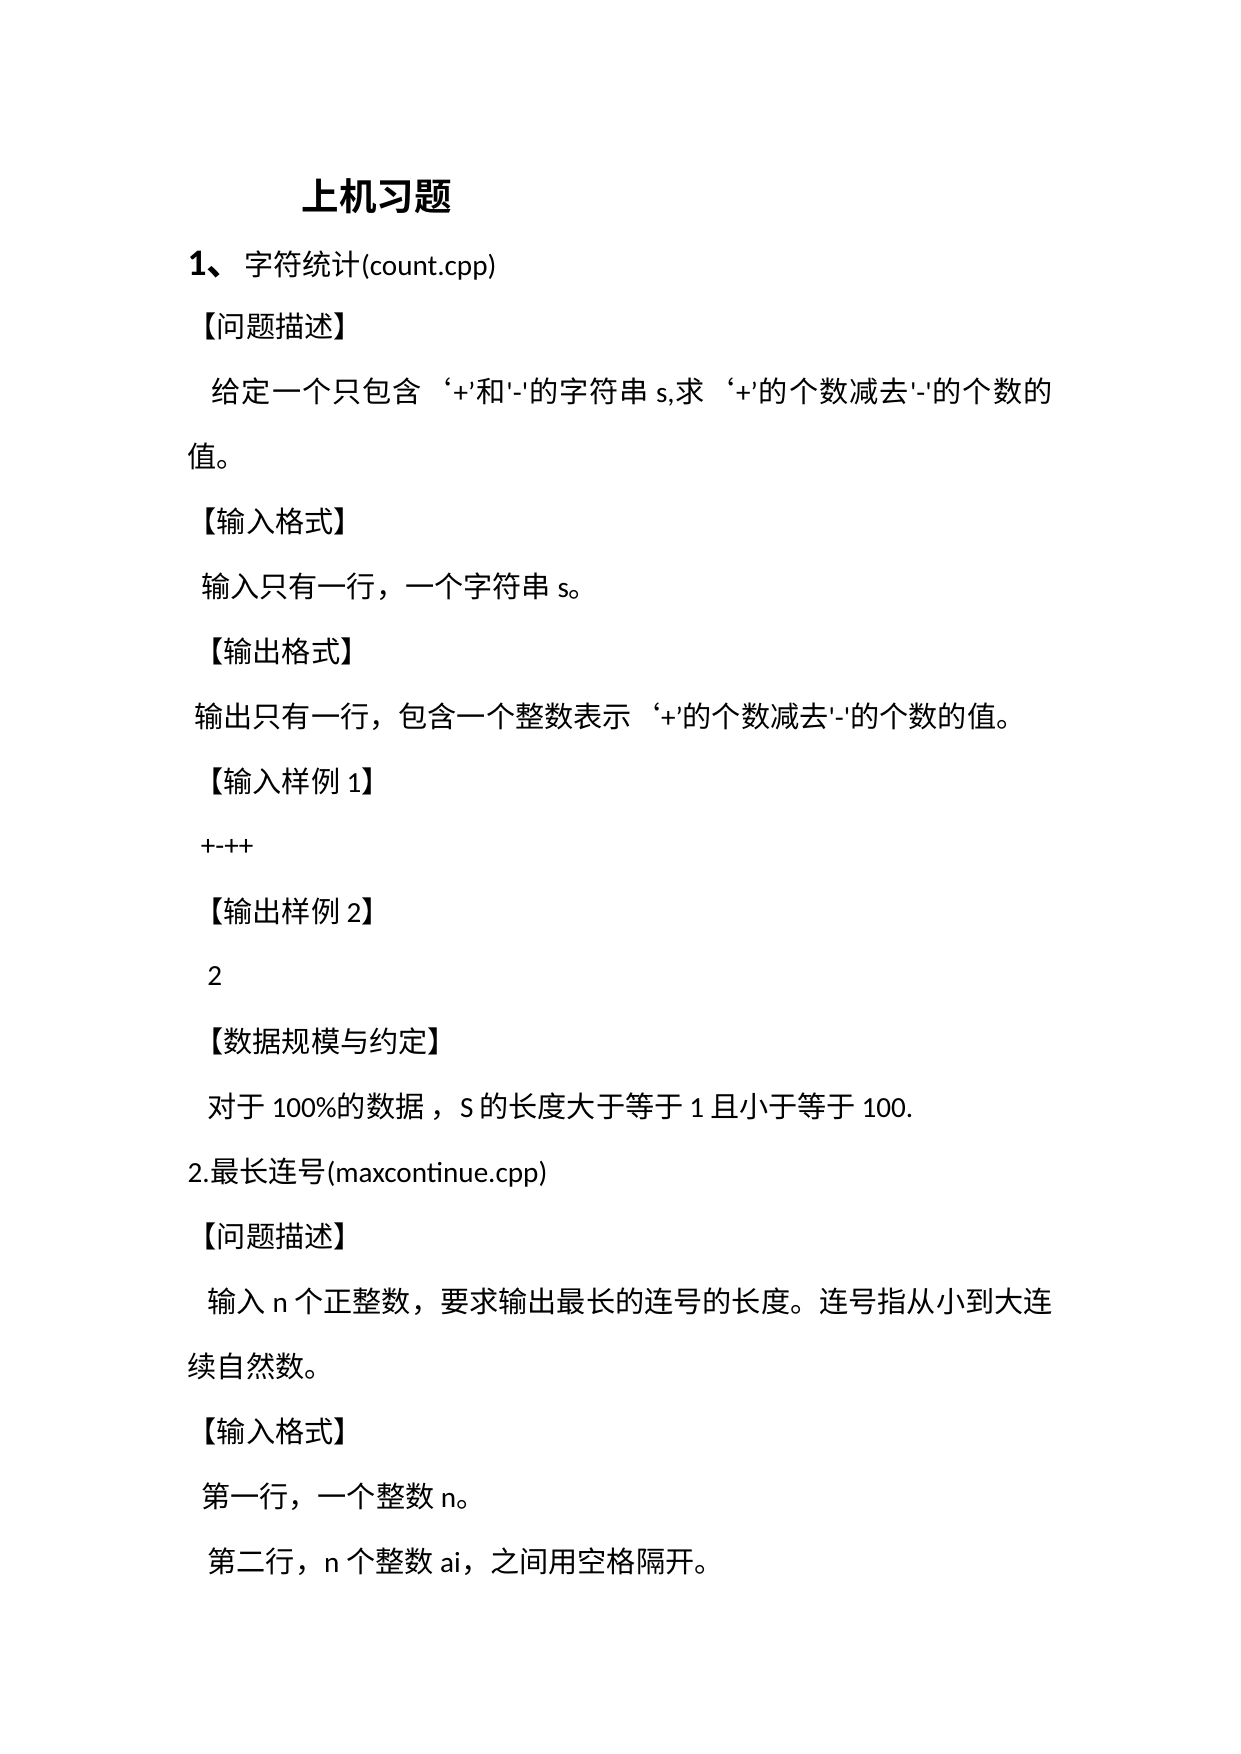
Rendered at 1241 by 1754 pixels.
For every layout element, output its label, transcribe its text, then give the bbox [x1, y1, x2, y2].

text 1、字符统计(count.cpp) [187, 227, 1053, 292]
text 【问题描述】 [187, 292, 1053, 357]
text 【输入格式】 [187, 1397, 1053, 1462]
text 【输入样例 1】 [187, 747, 1053, 812]
text 上机习题 [187, 162, 1053, 227]
text 输入只有一行，一个字符串 s。 [187, 552, 1053, 617]
text 【数据规模与约定】 [187, 1007, 1053, 1072]
text 【输出样例 2】 [187, 877, 1053, 942]
text 对于100%的数据 ，S的长度大于等于1且小于等于100. [187, 1072, 1053, 1137]
text 【输入格式】 [187, 487, 1053, 552]
text 2.最长连号(maxcontinue.cpp) [187, 1137, 1053, 1202]
text 输入 n 个正整数，要求输出最长的连号的长度。连号指从小到大连续自然数。 [187, 1267, 1053, 1397]
text +-++ [187, 812, 1053, 877]
text 给定一个只包含‘+’和'-'的字符串s,求‘+’的个数减去'-'的个数的值。 [187, 357, 1053, 487]
text 输出只有一行，包含一个整数表示‘+’的个数减去'-'的个数的值。 [187, 682, 1053, 747]
text 【输出格式】 [187, 617, 1053, 682]
text 第二行，n 个整数 ai​，之间用空格隔开。 [187, 1527, 1053, 1592]
text 2 [187, 942, 1053, 1007]
text 第一行，一个整数 n。 [187, 1462, 1053, 1527]
text 【问题描述】 [187, 1202, 1053, 1267]
